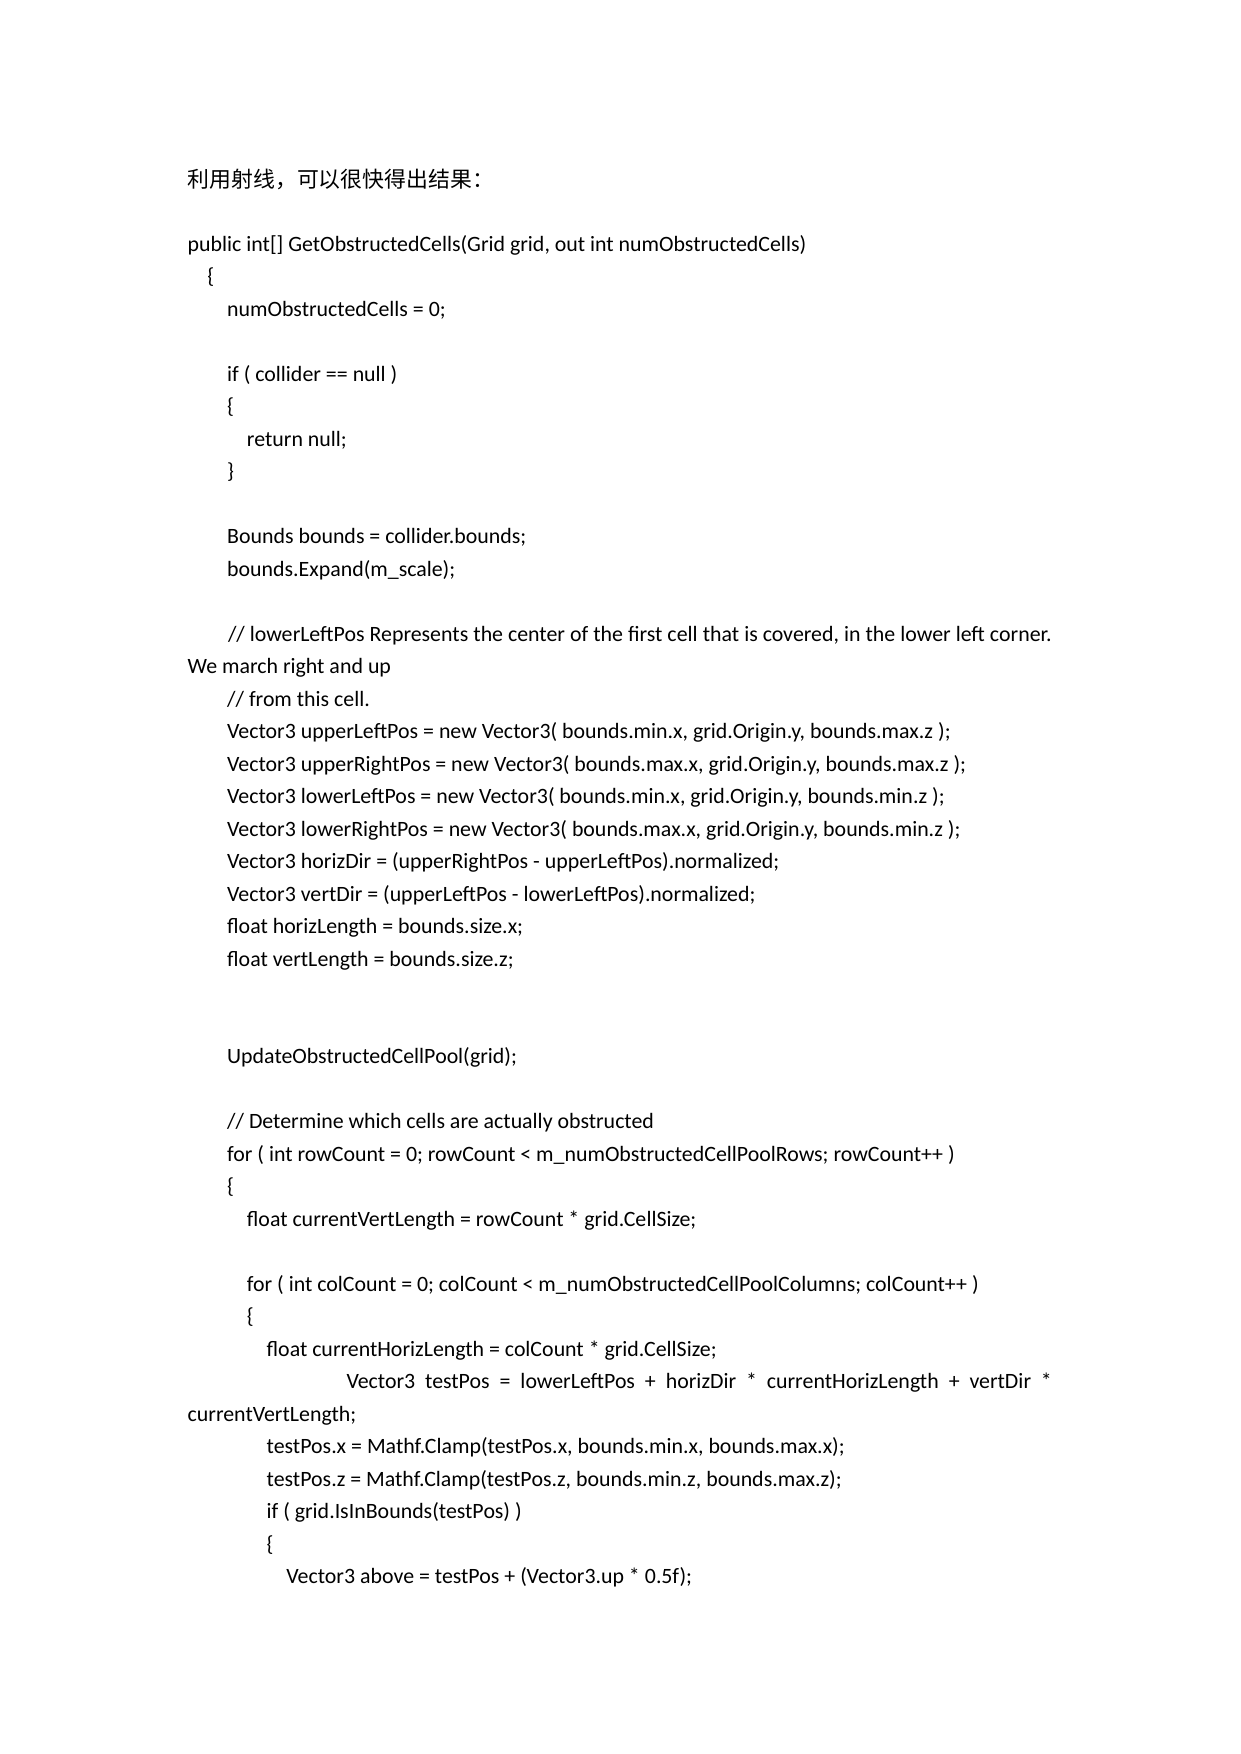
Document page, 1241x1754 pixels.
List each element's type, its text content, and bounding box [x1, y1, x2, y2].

text float vertLength = bounds.size.z; [187, 942, 1053, 974]
text Vector3 vertDir = (upperLeftPos - lowerLeftPos).normalized; [187, 877, 1053, 909]
text Vector3 lowerRightPos = new Vector3( bounds.max.x, grid.Origin.y, bounds.min.z ); [187, 812, 1053, 844]
text { [187, 1169, 1053, 1202]
text 利用射线，可以很快得出结果： [187, 162, 1053, 194]
text // from this cell. [187, 682, 1053, 714]
text Vector3 lowerLeftPos = new Vector3( bounds.min.x, grid.Origin.y, bounds.min.z ); [187, 779, 1053, 812]
text testPos.z = Mathf.Clamp(testPos.z, bounds.min.z, bounds.max.z); [187, 1462, 1053, 1494]
text Vector3 testPos = lowerLeftPos + horizDir * currentHorizLength + vertDir * currentVertLength; [187, 1364, 1053, 1429]
text float currentHorizLength = colCount * grid.CellSize; [187, 1332, 1053, 1364]
text if ( collider == null ) [187, 357, 1053, 389]
text { [187, 1527, 1053, 1559]
text public int[] GetObstructedCells(Grid grid, out int numObstructedCells) [187, 227, 1053, 259]
text { [187, 1299, 1053, 1332]
text for ( int rowCount = 0; rowCount < m_numObstructedCellPoolRows; rowCount++ ) [187, 1137, 1053, 1169]
text // Determine which cells are actually obstructed [187, 1104, 1053, 1137]
text Vector3 horizDir = (upperRightPos - upperLeftPos).normalized; [187, 844, 1053, 877]
text numObstructedCells = 0; [187, 292, 1053, 324]
text // lowerLeftPos Represents the center of the first cell that is covered, in the lower left corner. We march right and up [187, 617, 1053, 682]
text } [187, 454, 1053, 487]
text if ( grid.IsInBounds(testPos) ) [187, 1494, 1053, 1527]
text Bounds bounds = collider.bounds; [187, 519, 1053, 552]
text testPos.x = Mathf.Clamp(testPos.x, bounds.min.x, bounds.max.x); [187, 1429, 1053, 1462]
text Vector3 upperLeftPos = new Vector3( bounds.min.x, grid.Origin.y, bounds.max.z ); [187, 714, 1053, 747]
text Vector3 above = testPos + (Vector3.up * 0.5f); [187, 1559, 1053, 1592]
text { [187, 259, 1053, 292]
text float horizLength = bounds.size.x; [187, 909, 1053, 942]
text { [187, 389, 1053, 422]
text UpdateObstructedCellPool(grid); [187, 1039, 1053, 1072]
text return null; [187, 422, 1053, 454]
text Vector3 upperRightPos = new Vector3( bounds.max.x, grid.Origin.y, bounds.max.z ); [187, 747, 1053, 779]
text bounds.Expand(m_scale); [187, 552, 1053, 584]
text float currentVertLength = rowCount * grid.CellSize; [187, 1202, 1053, 1234]
text for ( int colCount = 0; colCount < m_numObstructedCellPoolColumns; colCount++ ) [187, 1267, 1053, 1299]
